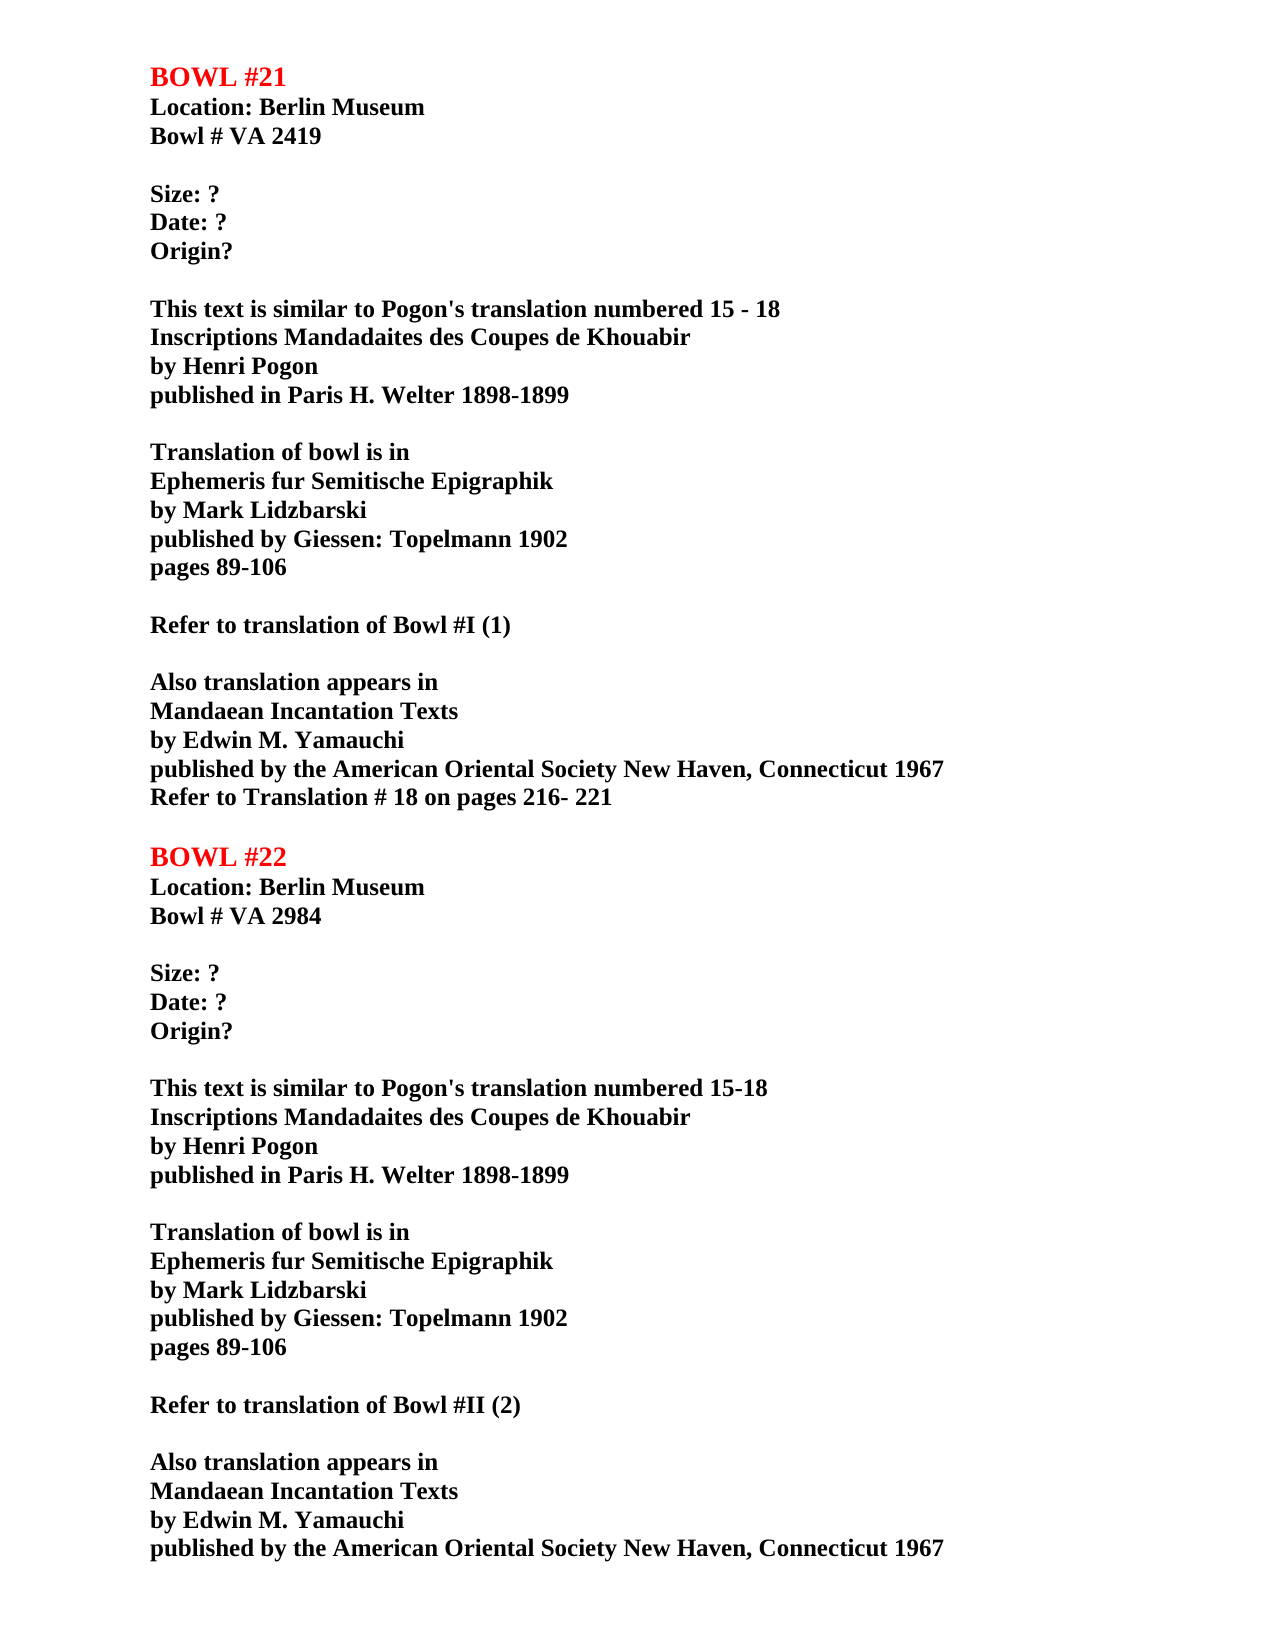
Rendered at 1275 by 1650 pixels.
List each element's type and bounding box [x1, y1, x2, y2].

text [150, 60, 1215, 1562]
